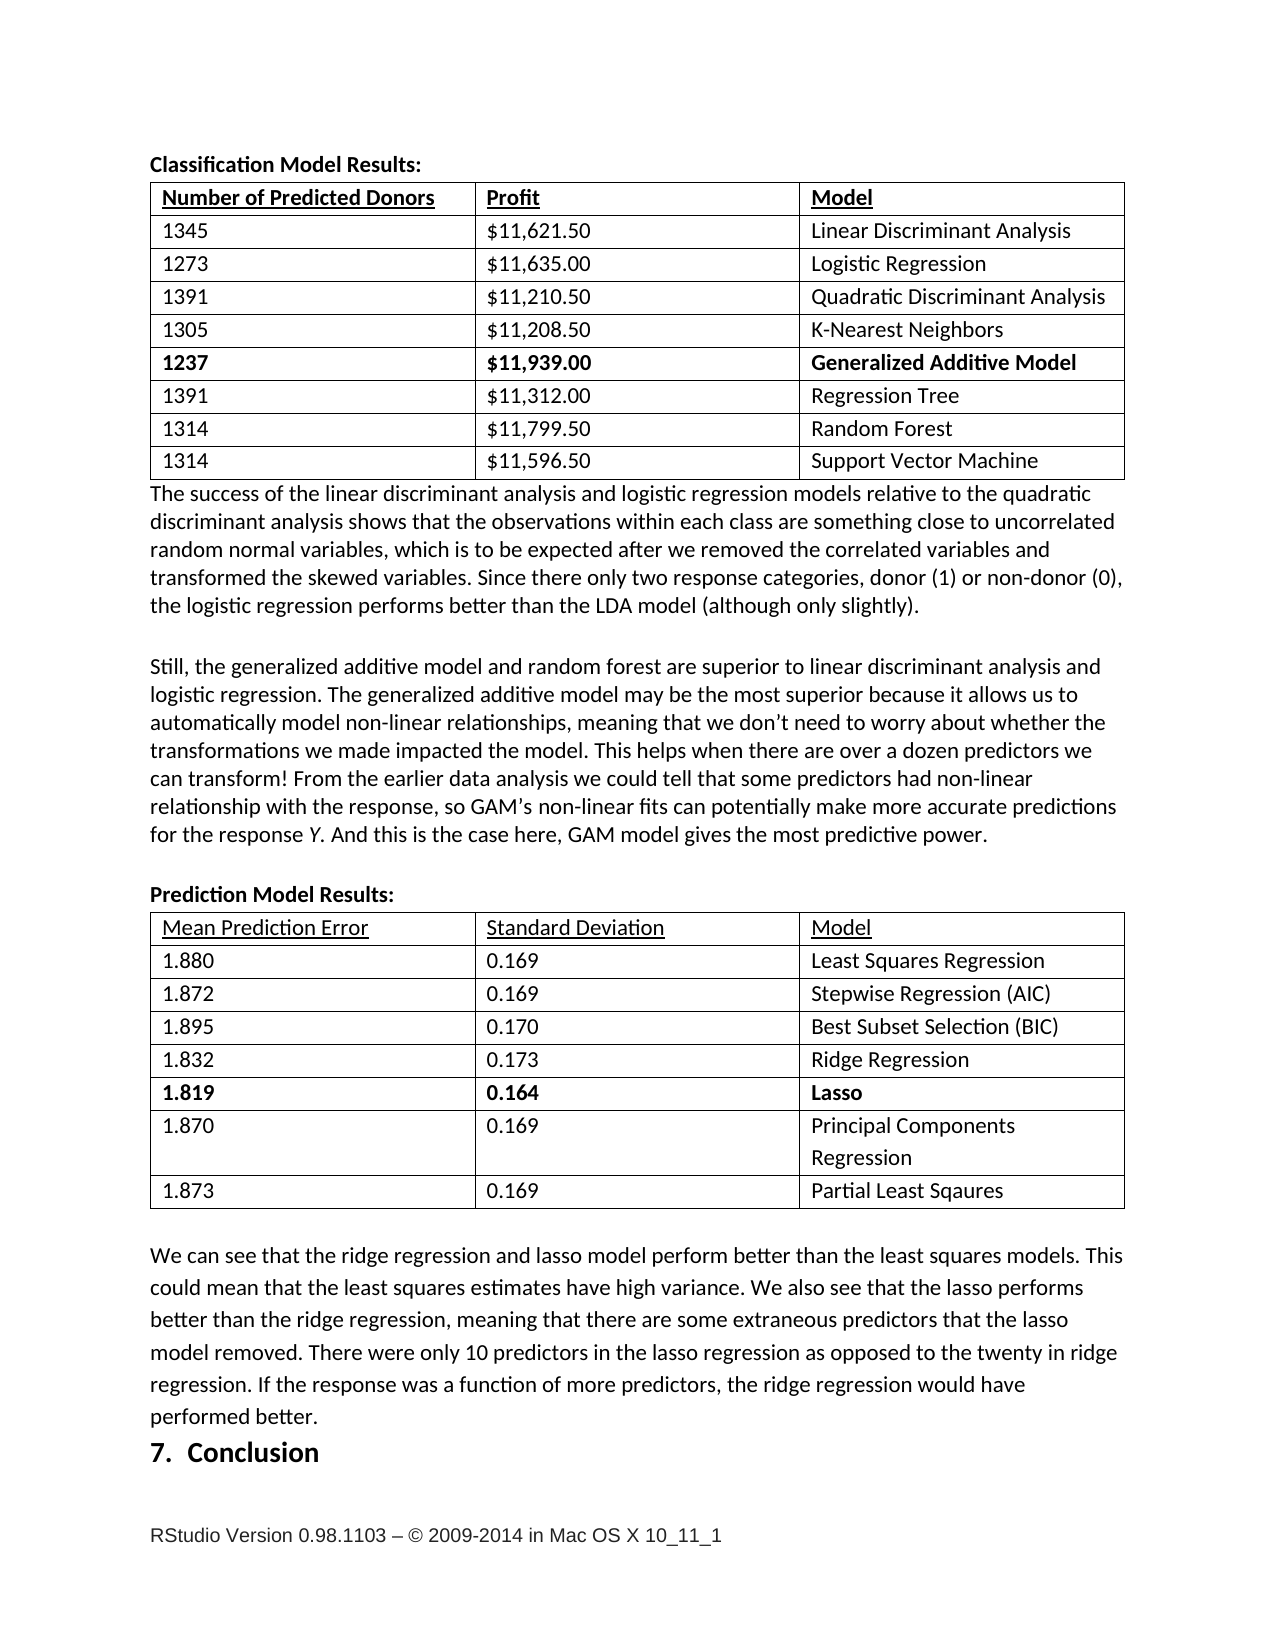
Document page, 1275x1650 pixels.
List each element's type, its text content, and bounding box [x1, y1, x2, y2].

table_cell 1391 [151, 282, 475, 314]
table_cell $11,596.50 [476, 447, 799, 478]
table_header Mean Prediction Error [151, 913, 475, 945]
table_cell 1314 [151, 414, 475, 446]
table_header Standard Deviation [476, 913, 799, 945]
table_cell $11,939.00 [476, 348, 799, 380]
table_cell Lasso [800, 1078, 1124, 1110]
table_cell 1237 [151, 348, 475, 380]
list Conclusion [150, 1434, 1125, 1470]
table_cell 0.169 [476, 979, 799, 1011]
table_cell $11,635.00 [476, 249, 799, 281]
table_cell 0.164 [476, 1078, 799, 1110]
table_cell Linear Discriminant Analysis [800, 216, 1124, 248]
table_cell Ridge Regression [800, 1045, 1124, 1077]
table_cell 1.873 [151, 1176, 475, 1208]
table_cell 0.169 [476, 1111, 799, 1175]
text Classification Model Results: [150, 150, 1125, 178]
table_cell Best Subset Selection (BIC) [800, 1012, 1124, 1044]
text Still, the generalized additive model and random forest are superior to linear discriminant analysis and logistic regression. The generalized additive model may be the most superior because it allows us to automatically model non-linear relationships, meaning that we don’t need to worry about whether the transformations we made impacted the model. This helps when there are over a dozen predictors we can transform! From the earlier data analysis we could tell that some predictors had non-linear relationship with the response, so GAM’s non-linear fits can potentially make more accurate predictions for the response Y. And this is the case here, GAM model gives the most predictive power. [150, 652, 1125, 848]
table_cell $11,312.00 [476, 381, 799, 413]
table_cell Generalized Additive Model [800, 348, 1124, 380]
table_header Profit [476, 183, 799, 215]
table_cell K-Nearest Neighbors [800, 315, 1124, 347]
table_cell $11,799.50 [476, 414, 799, 446]
table_cell Principal Components Regression [800, 1111, 1124, 1175]
table_cell $11,621.50 [476, 216, 799, 248]
table_cell 0.169 [476, 1176, 799, 1208]
table_cell Random Forest [800, 414, 1124, 446]
table_header Model [800, 183, 1124, 215]
table_cell 1.870 [151, 1111, 475, 1175]
table_header Number of Predicted Donors [151, 183, 475, 215]
table_cell 1314 [151, 447, 475, 478]
table_cell 1.819 [151, 1078, 475, 1110]
table_cell 1345 [151, 216, 475, 248]
table_cell 0.169 [476, 946, 799, 978]
table_cell Least Squares Regression [800, 946, 1124, 978]
table_cell Quadratic Discriminant Analysis [800, 282, 1124, 314]
table_cell 1.895 [151, 1012, 475, 1044]
text We can see that the ridge regression and lasso model perform better than the least squares models. This could mean that the least squares estimates have high variance. We also see that the lasso performs better than the ridge regression, meaning that there are some extraneous predictors that the lasso model removed. There were only 10 predictors in the lasso regression as opposed to the twenty in ridge regression. If the response was a function of more predictors, the ridge regression would have performed better. [150, 1241, 1125, 1430]
table_cell 1273 [151, 249, 475, 281]
table_cell $11,210.50 [476, 282, 799, 314]
table_cell 0.173 [476, 1045, 799, 1077]
table_cell 1.872 [151, 979, 475, 1011]
table_cell 0.170 [476, 1012, 799, 1044]
table_cell Partial Least Sqaures [800, 1176, 1124, 1208]
text The success of the linear discriminant analysis and logistic regression models relative to the quadratic discriminant analysis shows that the observations within each class are something close to uncorrelated random normal variables, which is to be expected after we removed the correlated variables and transformed the skewed variables. Since there only two response categories, donor (1) or non-donor (0), the logistic regression performs better than the LDA model (although only slightly). [150, 480, 1125, 619]
table_cell Regression Tree [800, 381, 1124, 413]
table_cell Support Vector Machine [800, 447, 1124, 478]
table_cell 1305 [151, 315, 475, 347]
table_cell Logistic Regression [800, 249, 1124, 281]
table_cell 1.880 [151, 946, 475, 978]
table_cell 1391 [151, 381, 475, 413]
table_cell 1.832 [151, 1045, 475, 1077]
table_header Model [800, 913, 1124, 945]
table_cell Stepwise Regression (AIC) [800, 979, 1124, 1011]
text Prediction Model Results: [150, 880, 1125, 908]
table_cell $11,208.50 [476, 315, 799, 347]
